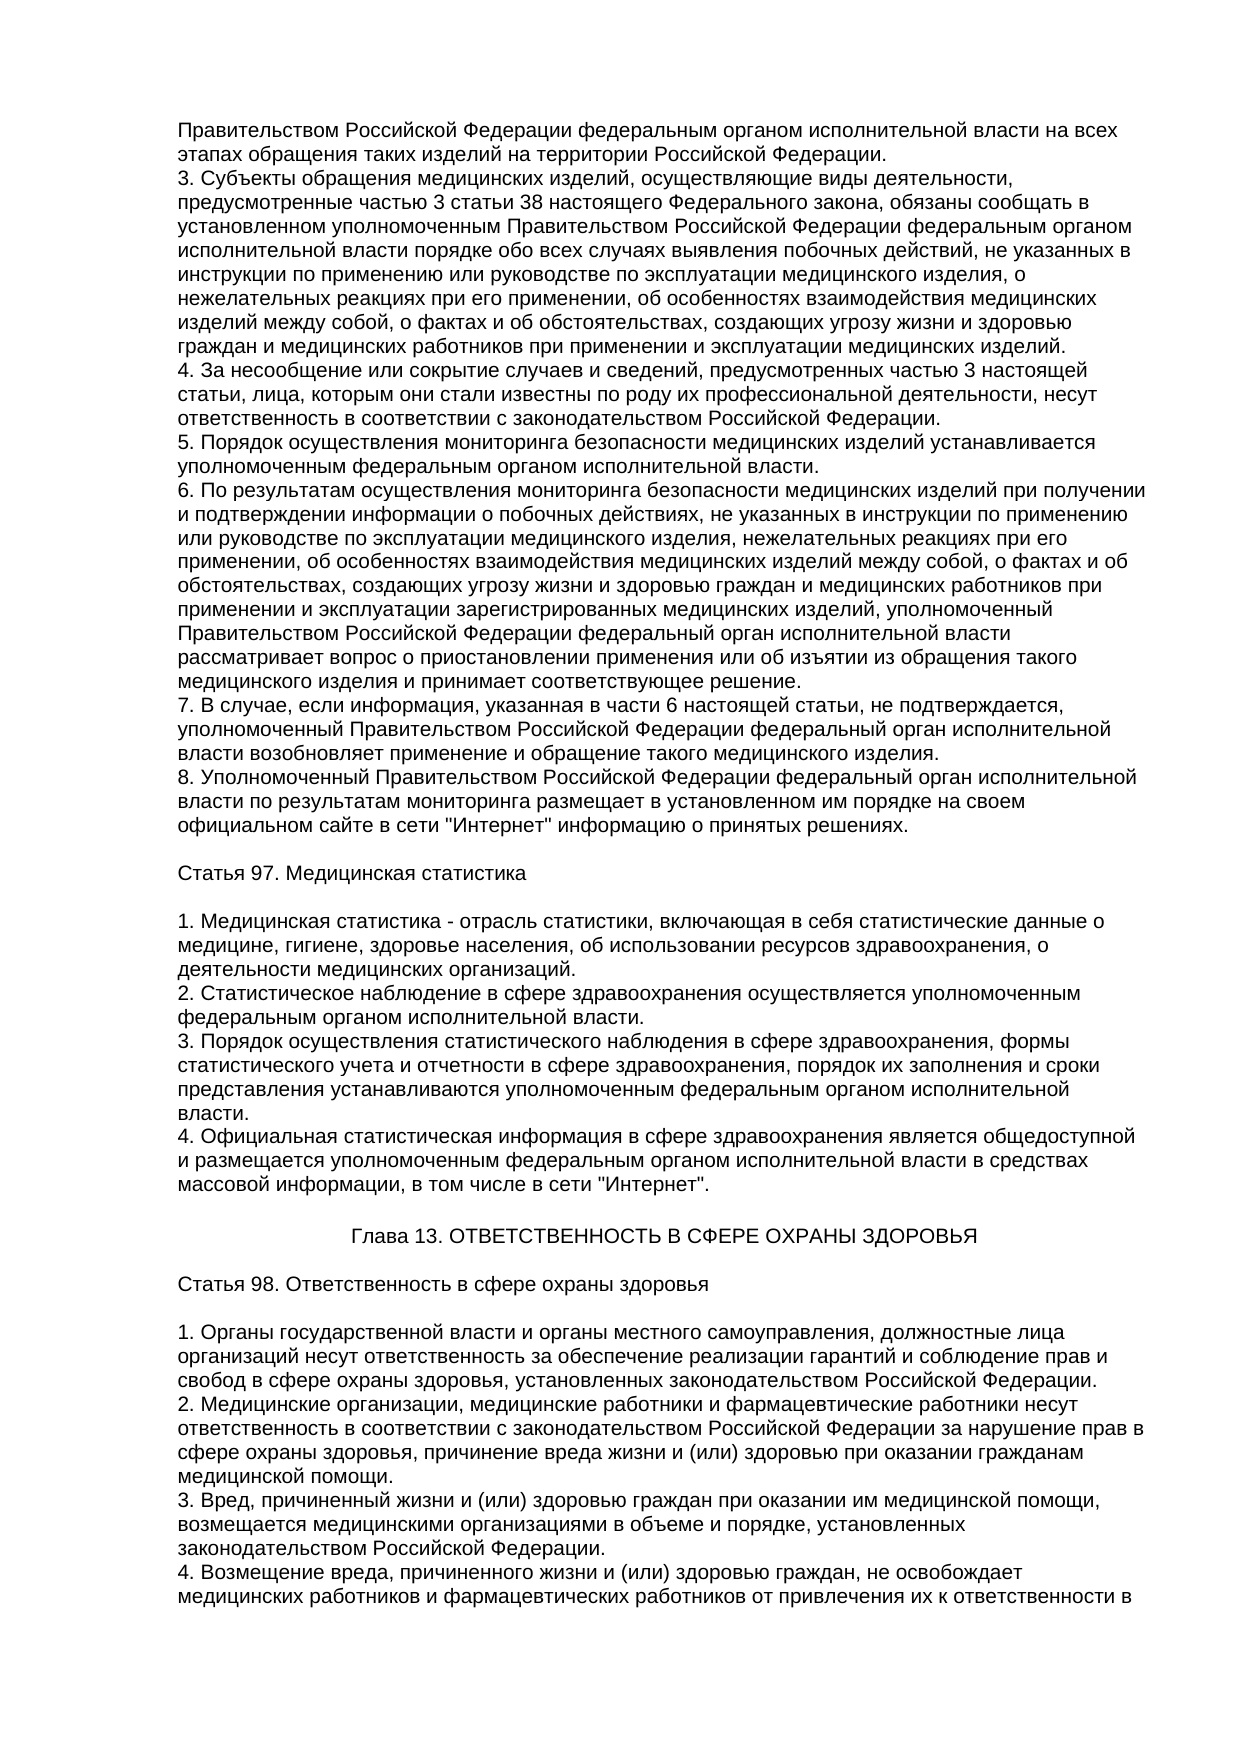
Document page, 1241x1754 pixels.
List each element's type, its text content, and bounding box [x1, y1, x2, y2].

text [177, 1248, 1152, 1608]
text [177, 118, 1152, 1224]
text Глава 13. ОТВЕТСТВЕННОСТЬ В СФЕРЕ ОХРАНЫ ЗДОРОВЬЯ [177, 1224, 1152, 1248]
